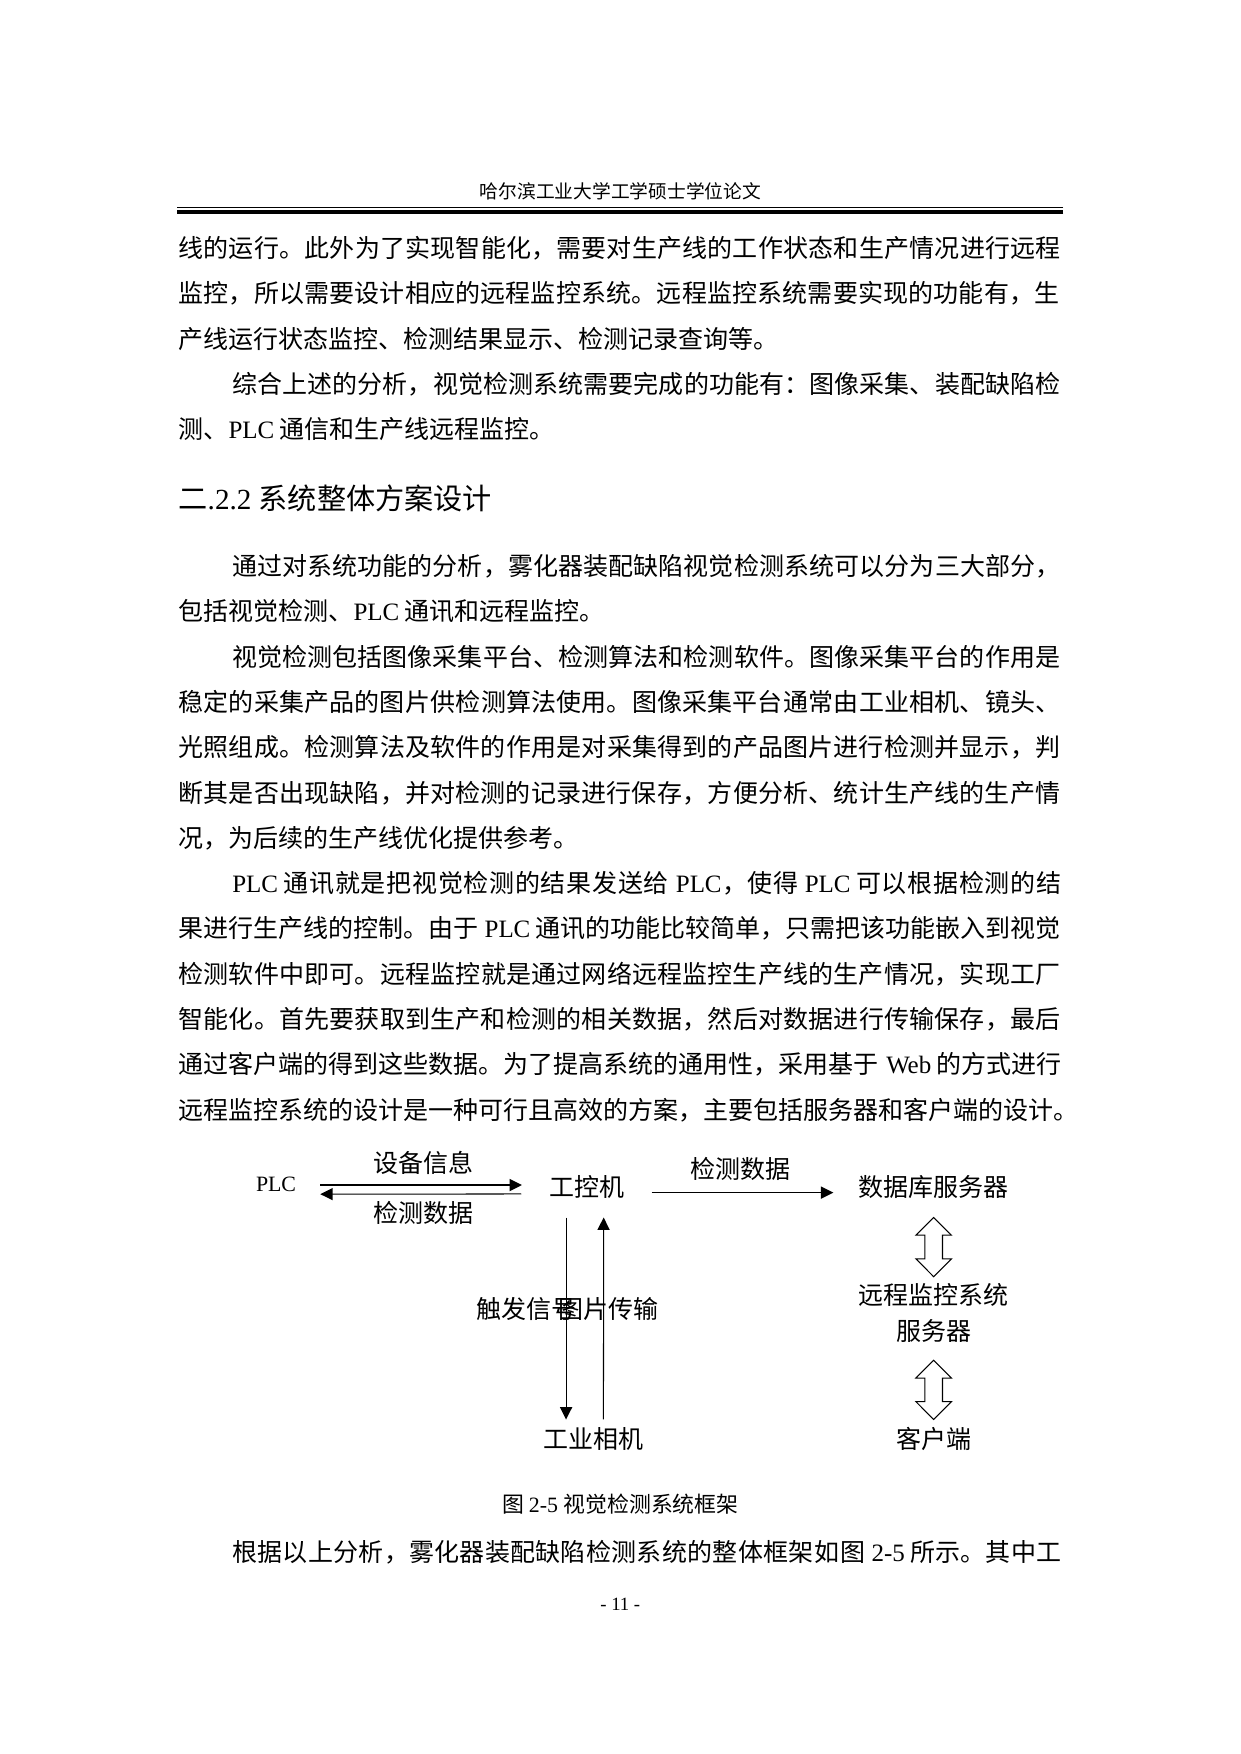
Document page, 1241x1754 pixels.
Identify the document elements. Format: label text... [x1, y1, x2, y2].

text 视觉检测包括图像采集平台、检测算法和检测软件。图像采集平台的作用是稳定的采集产品的图片供检测算法使用。图像采集平台通常由工业相机、镜头、光照组成。检测算法及软件的作用是对采集得到的产品图片进行检测并显示，判断其是否出现缺陷，并对检测的记录进行保存，方便分析、统计生产线的生产情况，为后续的生产线优化提供参考。 [178, 637, 1062, 854]
text 通过对系统功能的分析，雾化器装配缺陷视觉检测系统可以分为三大部分，包括视觉检测、PLC通讯和远程监控。 [178, 546, 1062, 628]
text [178, 1533, 1062, 1569]
text 综合上述的分析，视觉检测系统需要完成的功能有：图像采集、装配缺陷检测、PLC通信和生产线远程监控。 [178, 364, 1062, 446]
subtitle 系统整体方案设计 [178, 475, 1062, 518]
text PLC通讯就是把视觉检测的结果发送给PLC，使得PLC可以根据检测的结果进行生产线的控制。由于PLC通讯的功能比较简单，只需把该功能嵌入到视觉检测软件中即可。远程监控就是通过网络远程监控生产线的生产情况，实现工厂智能化。首先要获取到生产和检测的相关数据，然后对数据进行传输保存，最后通过客户端的得到这些数据。为了提高系统的通用性，采用基于Web的方式进行远程监控系统的设计是一种可行且高效的方案，主要包括服务器和客户端的设计。 [178, 864, 1062, 1126]
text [178, 228, 1062, 355]
